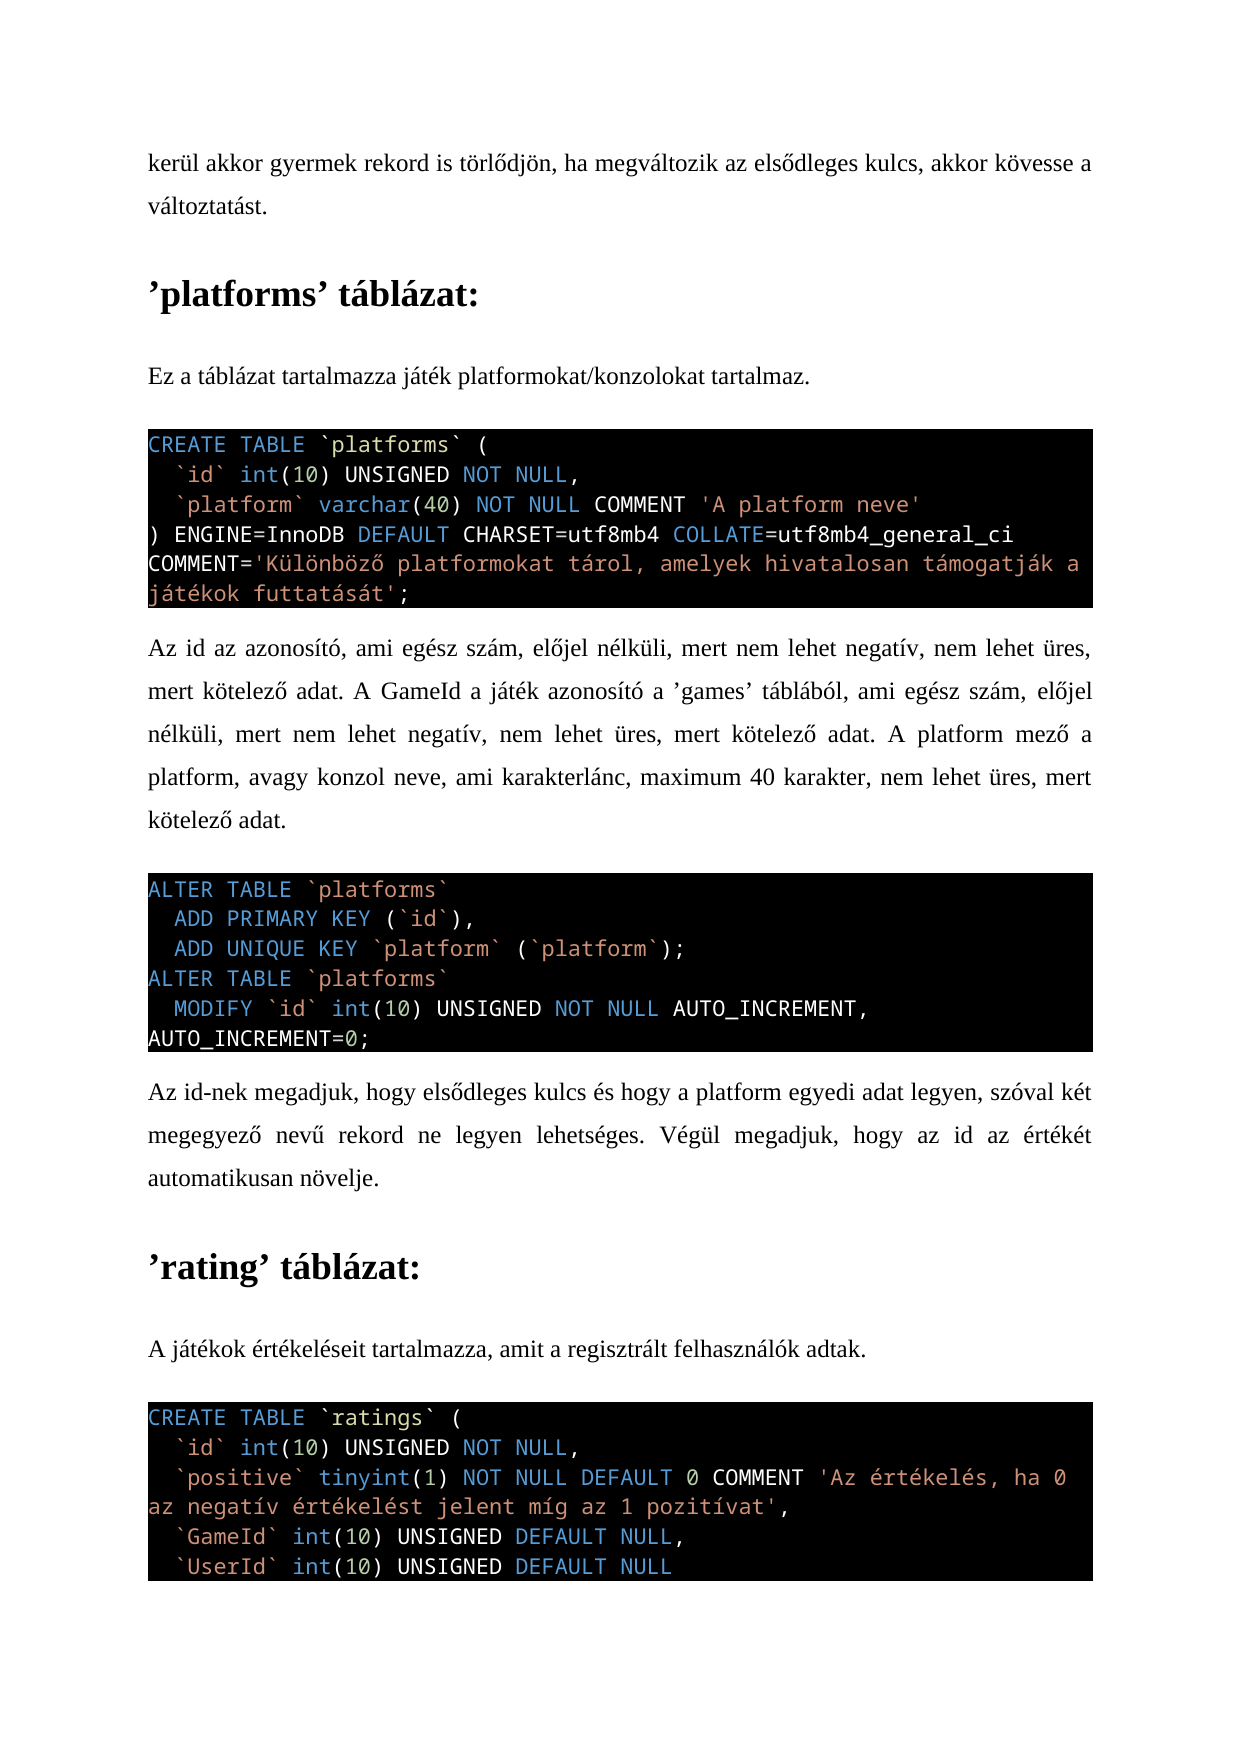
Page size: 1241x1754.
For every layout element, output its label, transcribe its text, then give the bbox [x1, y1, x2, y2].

text CREATE TABLE `platforms` ( [148, 429, 1093, 459]
subtitle ’rating’ táblázat: [148, 1244, 1093, 1287]
text `GameId` int(10) UNSIGNED DEFAULT NULL, [148, 1521, 1093, 1551]
text `id` int(10) UNSIGNED NOT NULL, [148, 1432, 1093, 1462]
text ALTER TABLE `platforms` [148, 873, 1093, 903]
text ) ENGINE=InnoDB DEFAULT CHARSET=utf8mb4 COLLATE=utf8mb4_general_ci COMMENT='Különböző platformokat tárol, amelyek hivatalosan támogatják a játékok futtatását'; [148, 518, 1093, 608]
text `positive` tinyint(1) NOT NULL DEFAULT 0 COMMENT 'Az értékelés, ha 0 az negatív értékelést jelent míg az 1 pozitívat', [148, 1462, 1093, 1521]
text Ez a táblázat tartalmazza játék platformokat/konzolokat tartalmaz. [148, 361, 1093, 390]
text ADD UNIQUE KEY `platform` (`platform`); [148, 933, 1093, 963]
text MODIFY `id` int(10) UNSIGNED NOT NULL AUTO_INCREMENT, AUTO_INCREMENT=0; [148, 993, 1093, 1052]
text CREATE TABLE `ratings` ( [148, 1402, 1093, 1432]
text ALTER TABLE `platforms` [148, 963, 1093, 993]
subtitle ’platforms’ táblázat: [148, 271, 1093, 314]
text ADD PRIMARY KEY (`id`), [148, 903, 1093, 933]
text Az id az azonosító, ami egész szám, előjel nélküli, mert nem lehet negatív, nem lehet üres, mert kötelező adat. A GameId a játék azonosító a ’games’ táblából, ami egész szám, előjel nélküli, mert nem lehet negatív, nem lehet üres, mert kötelező adat. A platform mező a platform, avagy konzol neve, ami karakterlánc, maximum 40 karakter, nem lehet üres, mert kötelező adat. [148, 633, 1093, 834]
text `UserId` int(10) UNSIGNED DEFAULT NULL [148, 1551, 1093, 1581]
text A játékok értékeléseit tartalmazza, amit a regisztrált felhasználók adtak. [148, 1334, 1093, 1363]
text Az id-nek megadjuk, hogy elsődleges kulcs és hogy a platform egyedi adat legyen, szóval két megegyező nevű rekord ne legyen lehetséges. Végül megadjuk, hogy az id az értékét automatikusan növelje. [148, 1077, 1093, 1192]
text `platform` varchar(40) NOT NULL COMMENT 'A platform neve' [148, 489, 1093, 518]
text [148, 148, 1093, 219]
text `id` int(10) UNSIGNED NOT NULL, [148, 459, 1093, 489]
